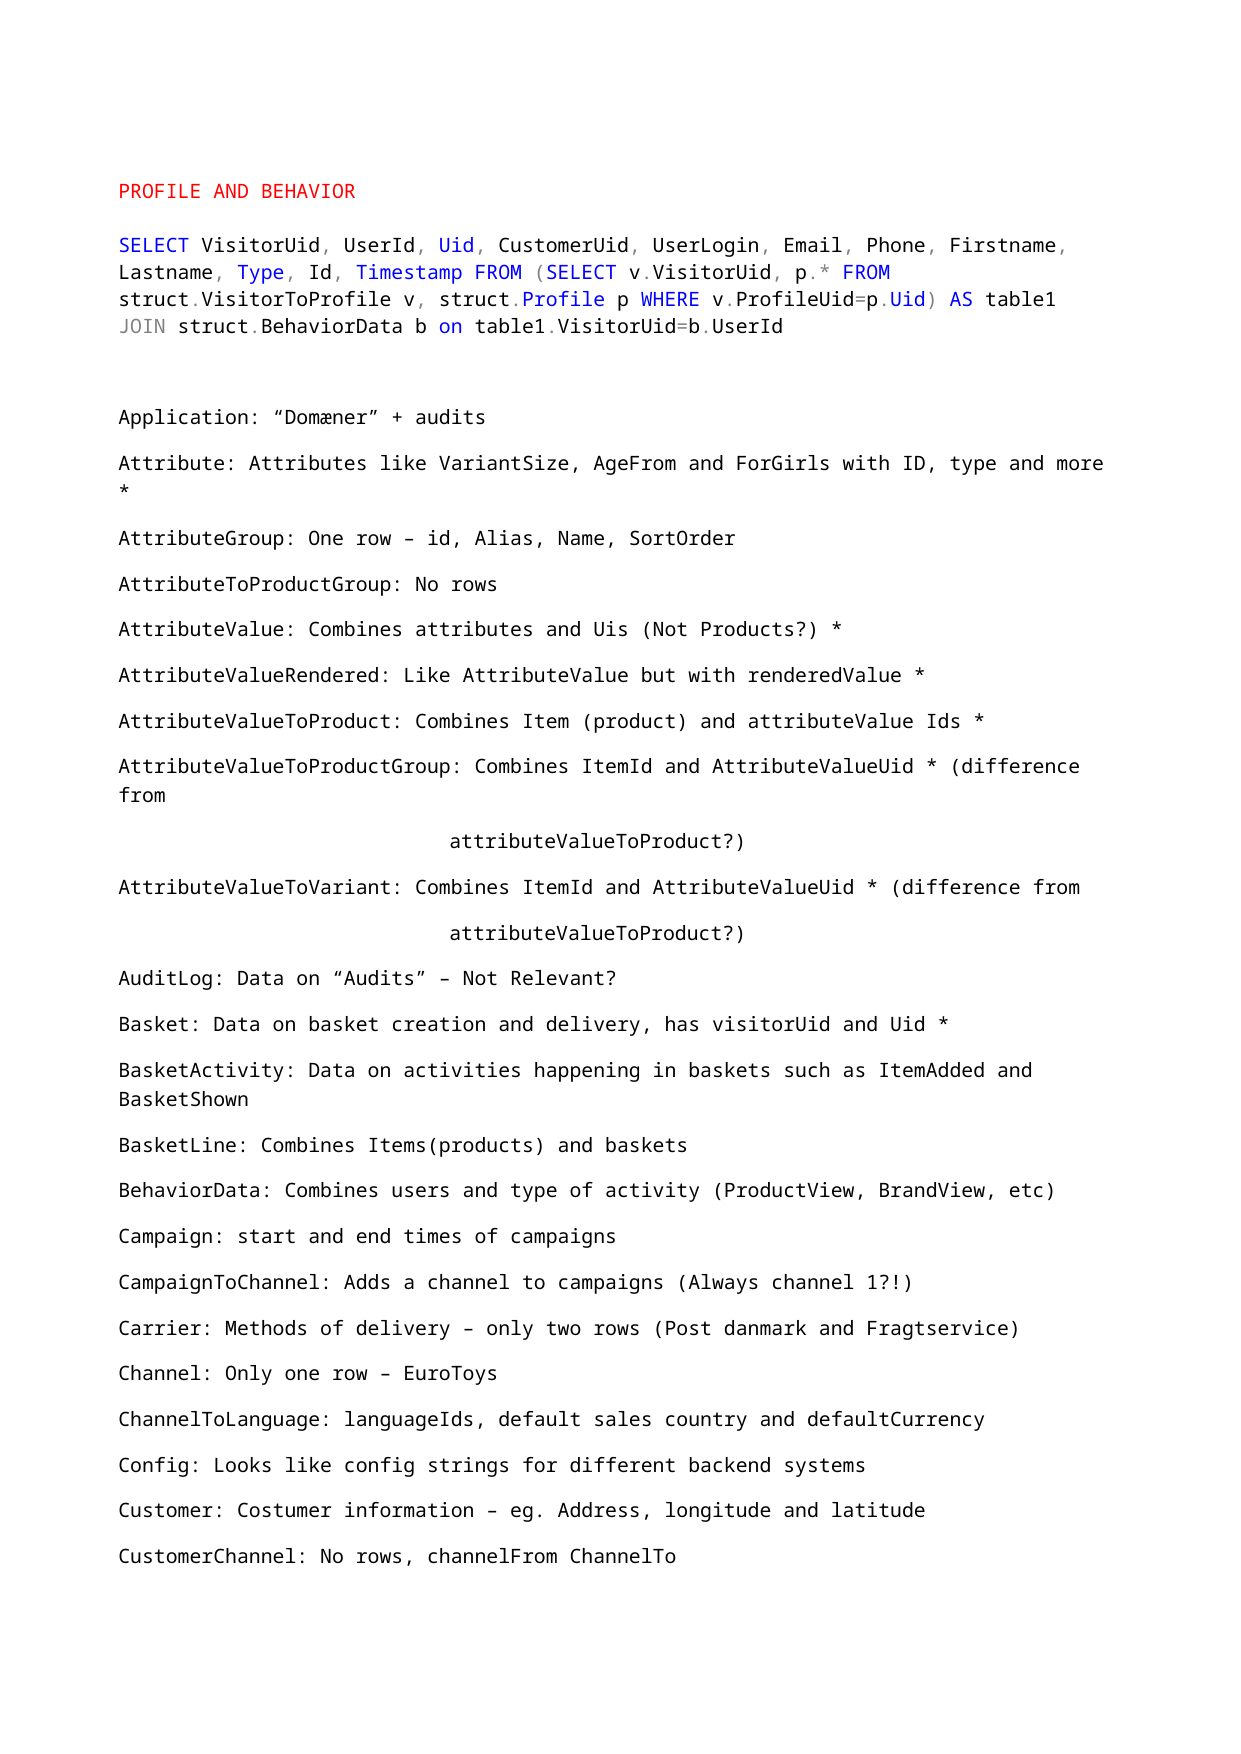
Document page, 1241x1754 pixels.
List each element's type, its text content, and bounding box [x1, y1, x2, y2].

text AttributeValueToProduct: Combines Item (product) and attributeValue Ids * [118, 707, 1122, 734]
text Campaign: start and end times of campaigns [118, 1222, 1122, 1249]
text AttributeValue: Combines attributes and Uis (Not Products?) * [118, 616, 1122, 642]
text JOIN struct.BehaviorData b on table1.VisitorUid=b.UserId [118, 312, 1122, 339]
text CustomerChannel: No rows, channelFrom ChannelTo [118, 1542, 1122, 1569]
text CampaignToChannel: Adds a channel to campaigns (Always channel 1?!) [118, 1268, 1122, 1295]
text BasketActivity: Data on activities happening in baskets such as ItemAdded and BasketShown [118, 1056, 1122, 1112]
text Config: Looks like config strings for different backend systems [118, 1451, 1122, 1478]
text Customer: Costumer information – eg. Address, longitude and latitude [118, 1497, 1122, 1524]
text attributeValueToProduct?) [390, 827, 1122, 854]
text Carrier: Methods of delivery – only two rows (Post danmark and Fragtservice) [118, 1314, 1122, 1341]
text PROFILE AND BEHAVIOR [118, 177, 1122, 204]
text AttributeValueToProductGroup: Combines ItemId and AttributeValueUid * (difference from [118, 753, 1122, 809]
text Basket: Data on basket creation and delivery, has visitorUid and Uid * [118, 1010, 1122, 1037]
text BehaviorData: Combines users and type of activity (ProductView, BrandView, etc) [118, 1177, 1122, 1204]
text SELECT VisitorUid, UserId, Uid, CustomerUid, UserLogin, Email, Phone, Firstname, Lastname, Type, Id, Timestamp FROM (SELECT v.VisitorUid, p.* FROM struct.VisitorToProfile v, struct.Profile p WHERE v.ProfileUid=p.Uid) AS table1 [118, 231, 1122, 312]
text Attribute: Attributes like VariantSize, AgeFrom and ForGirls with ID, type and more * [118, 449, 1122, 505]
text Channel: Only one row – EuroToys [118, 1359, 1122, 1387]
text AttributeGroup: One row – id, Alias, Name, SortOrder [118, 524, 1122, 551]
text AuditLog: Data on “Audits” – Not Relevant? [118, 965, 1122, 992]
text BasketLine: Combines Items(products) and baskets [118, 1131, 1122, 1158]
text AttributeValueToVariant: Combines ItemId and AttributeValueUid * (difference from [118, 873, 1122, 900]
text AttributeValueRendered: Like AttributeValue but with renderedValue * [118, 661, 1122, 688]
text ChannelToLanguage: languageIds, default sales country and defaultCurrency [118, 1405, 1122, 1432]
text Application: “Domæner” + audits [118, 403, 1122, 431]
text AttributeToProductGroup: No rows [118, 570, 1122, 597]
text attributeValueToProduct?) [390, 919, 1122, 946]
